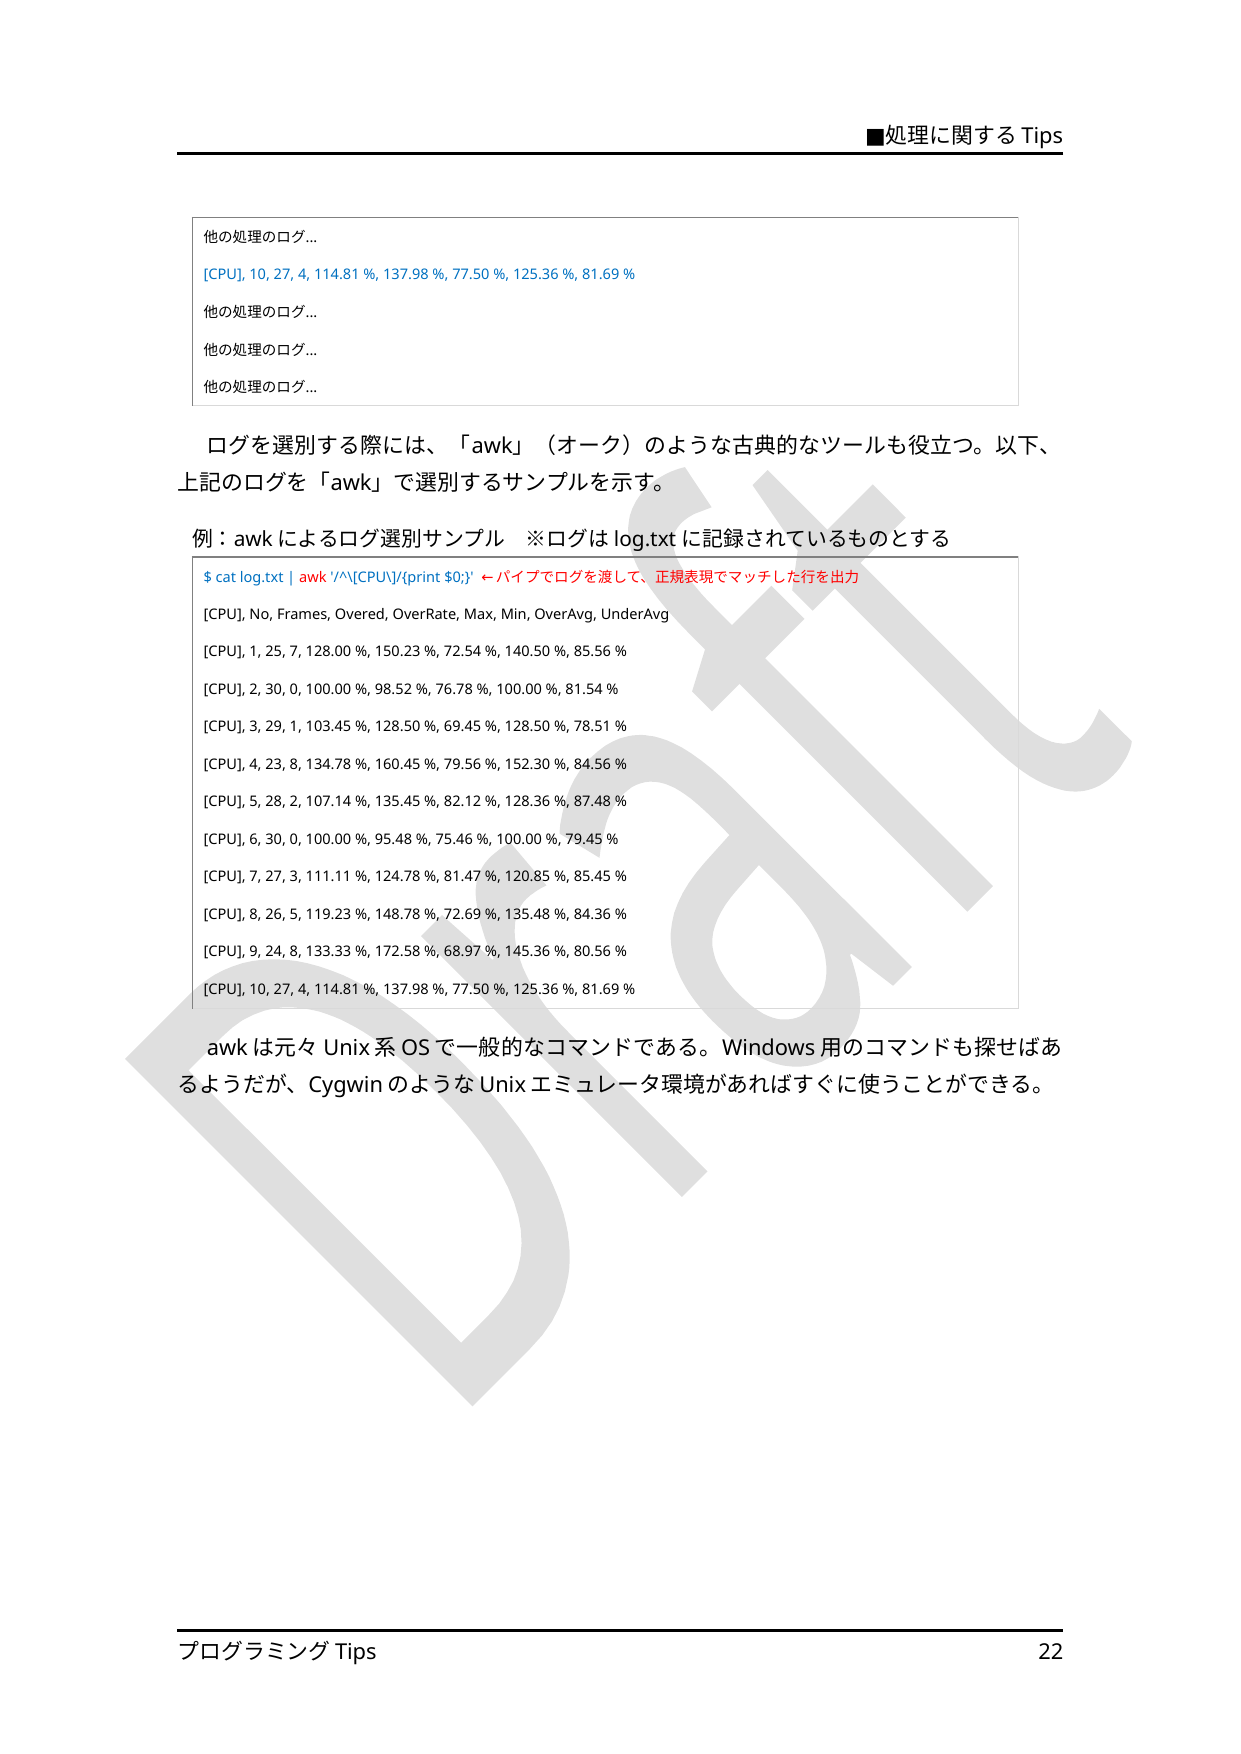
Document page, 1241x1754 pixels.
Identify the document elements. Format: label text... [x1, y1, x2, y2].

text awkは元々Unix系OSで一般的なコマンドである。Windows用のコマンドも探せばあるようだが、CygwinのようなUnixエミュレータ環境があればすぐに使うことができる。 [177, 1027, 1063, 1102]
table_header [193, 218, 1018, 405]
text ログを選別する際には、「awk」（オーク）のような古典的なツールも役立つ。以下、上記のログを「awk」で選別するサンプルを示す。 [177, 425, 1063, 500]
text 例：awkによるログ選別サンプル ※ログは log.txt に記録されているものとする [192, 519, 1063, 556]
table_header $ cat log.txt | awk '/^\[CPU\]/{print $0;}' ←パイプでログを渡して、正規表現でマッチした行を出力 [CPU], No, Frames, Overed, OverRate, Max, Min, OverAvg, UnderAvg [CPU], 1, 25, 7, 128.00 %, 150.23 %, 72.54 %, 140.50 %, 85.56 % [CPU], 2, 30, 0, 100.00 %, 98.52 %, 76.78 %, 100.00 %, 81.54 % [CPU], 3, 29, 1, 103.45 %, 128.50 %, 69.45 %, 128.50 %, 78.51 % [CPU], 4, 23, 8, 134.78 %, 160.45 %, 79.56 %, 152.30 %, 84.56 % [CPU], 5, 28, 2, 107.14 %, 135.45 %, 82.12 %, 128.36 %, 87.48 % [CPU], 6, 30, 0, 100.00 %, 95.48 %, 75.46 %, 100.00 %, 79.45 % [CPU], 7, 27, 3, 111.11 %, 124.78 %, 81.47 %, 120.85 %, 85.45 % [CPU], 8, 26, 5, 119.23 %, 148.78 %, 72.69 %, 135.48 %, 84.36 % [CPU], 9, 24, 8, 133.33 %, 172.58 %, 68.97 %, 145.36 %, 80.56 % [CPU], 10, 27, 4, 114.81 %, 137.98 %, 77.50 %, 125.36 %, 81.69 % [193, 558, 1018, 1007]
